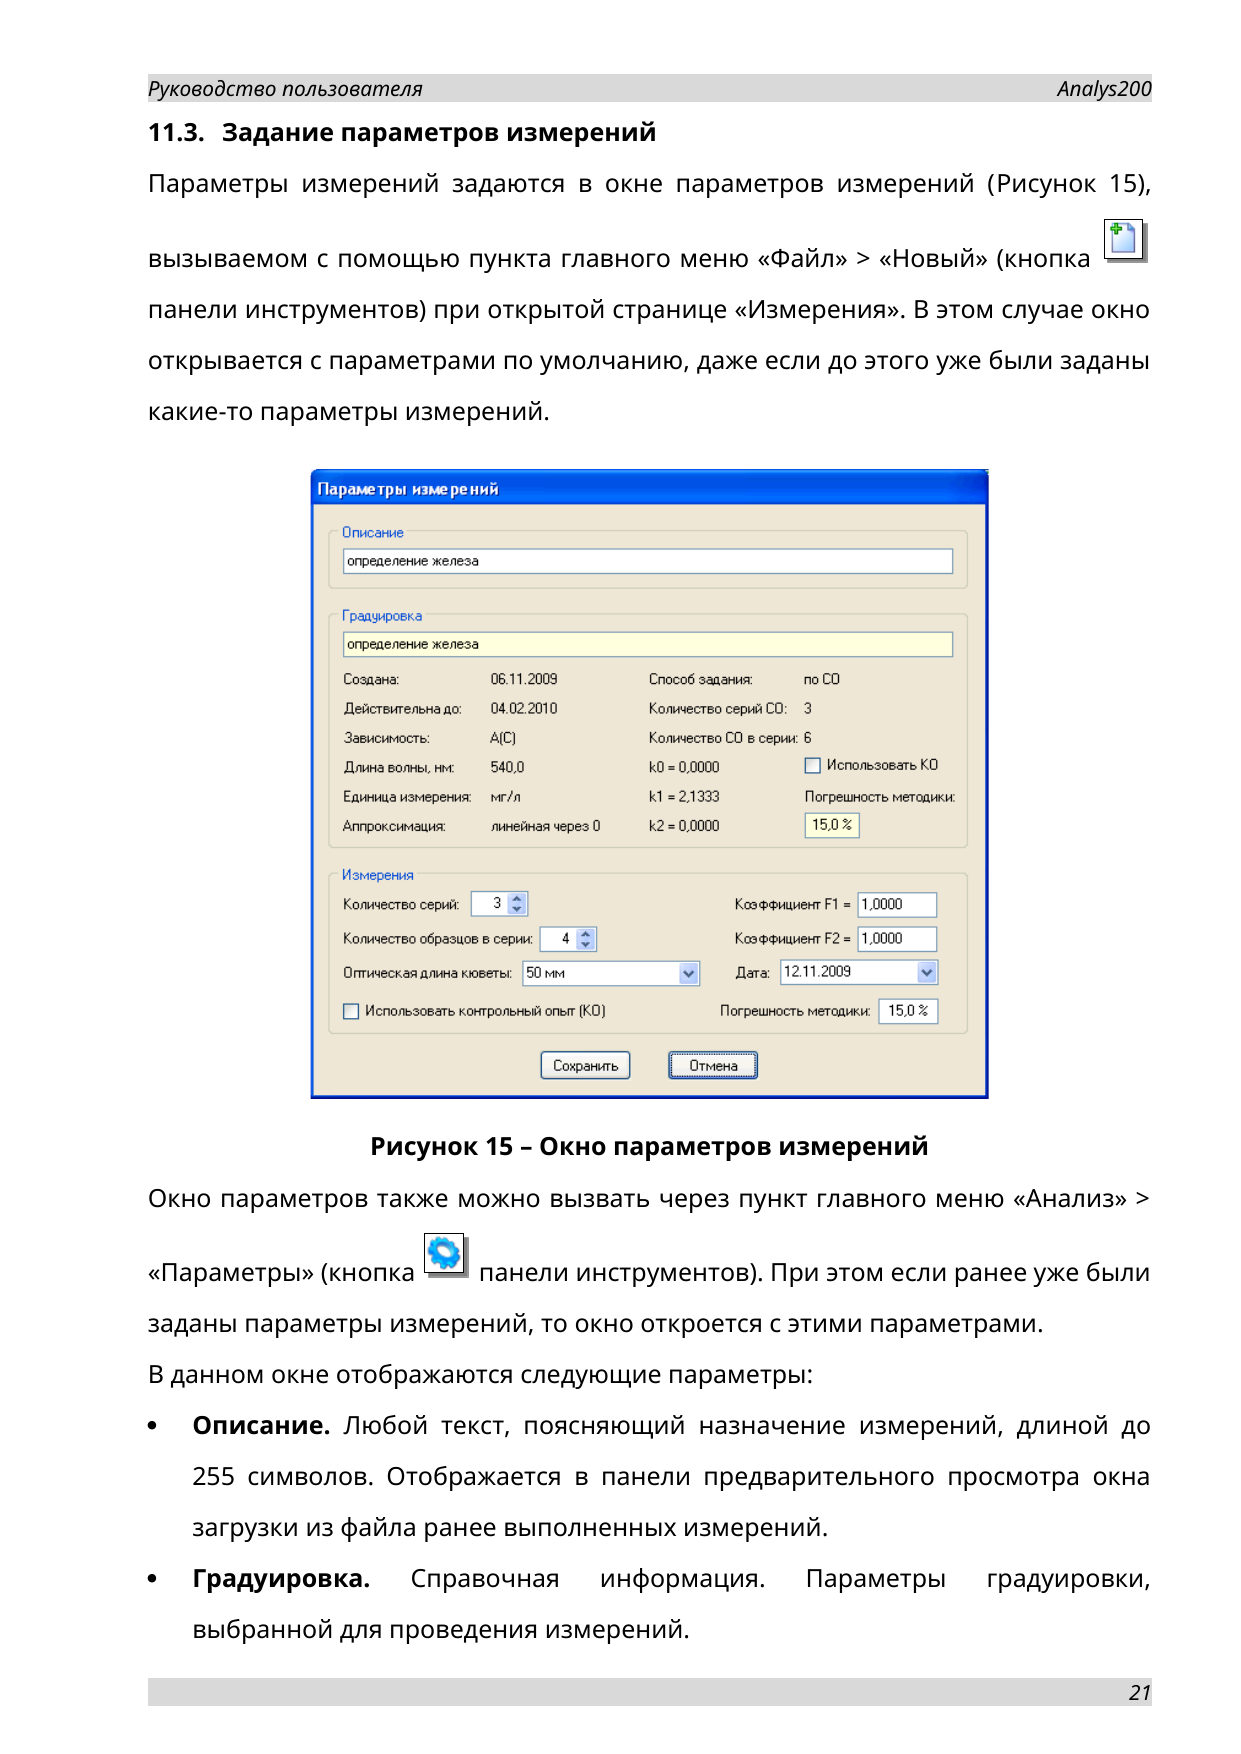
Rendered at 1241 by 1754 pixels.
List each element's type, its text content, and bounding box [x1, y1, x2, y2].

text В данном окне отображаются следующие параметры: [148, 1357, 1152, 1391]
picture [425, 1234, 463, 1272]
text Параметры измерений задаются в окне параметров измерений (Рисунок 15), вызываемом с помощью пункта главного меню «Файл» > «Новый» (кнопка панели инструментов) при открытой странице «Измерения». В этом случае окно открывается с параметрами по умолчанию, даже если до этого уже были заданы какие-то параметры измерений. [148, 166, 1152, 427]
text Задание параметров измерений [148, 115, 1152, 149]
text Рисунок 15 – Окно параметров измерений [148, 1128, 1152, 1163]
picture [1105, 220, 1142, 258]
picture [310, 469, 989, 1099]
text Описание. Любой текст, поясняющий назначение измерений, длиной до 255 символов. Отображается в панели предварительного просмотра окна загрузки из файла ранее выполненных измерений. [148, 1408, 1152, 1544]
text Градуировка. Справочная информация. Параметры градуировки, выбранной для проведения измерений. [148, 1561, 1152, 1646]
text Окно параметров также можно вызвать через пункт главного меню «Анализ» > «Параметры» (кнопка панели инструментов). При этом если ранее уже были заданы параметры измерений, то окно откроется с этими параметрами. [148, 1180, 1152, 1340]
